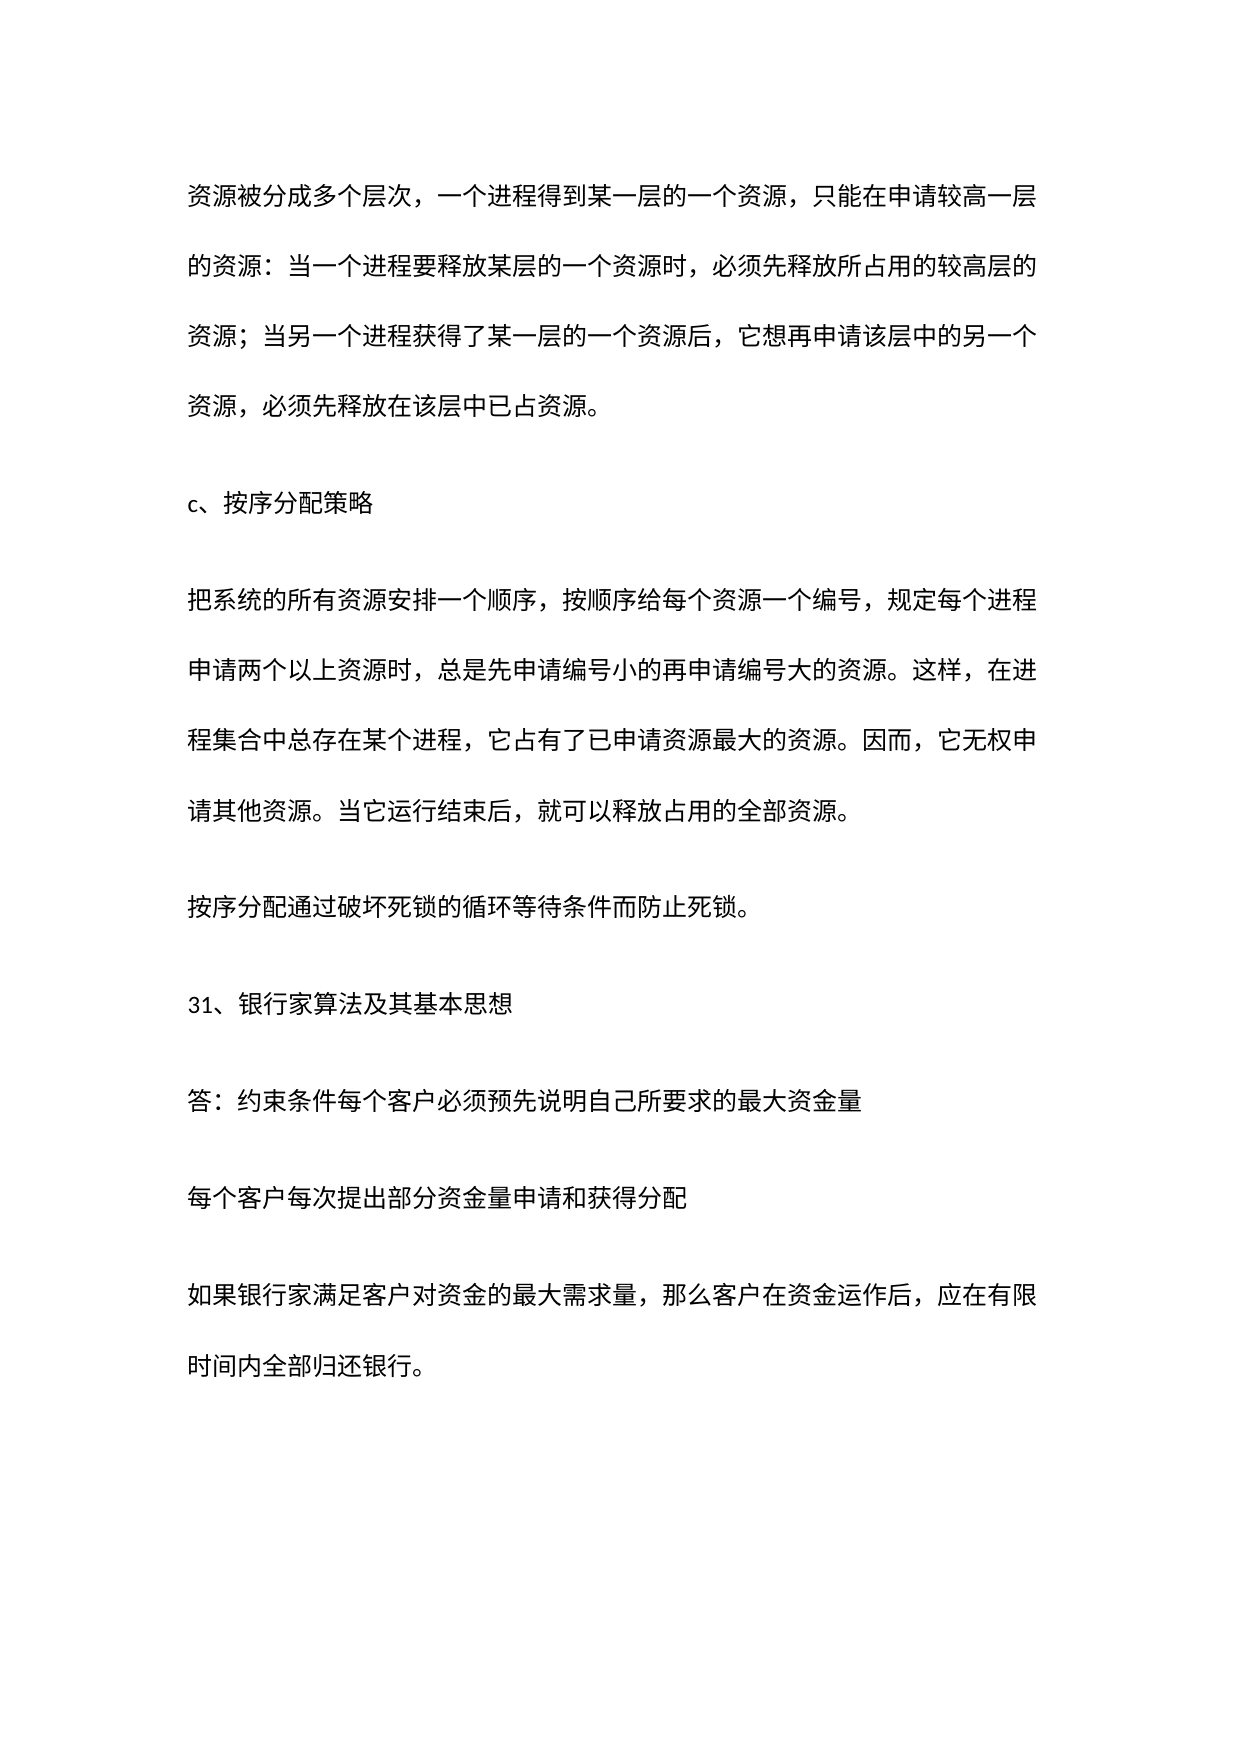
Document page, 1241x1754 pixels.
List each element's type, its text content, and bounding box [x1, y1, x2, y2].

text 资源被分成多个层次，一个进程得到某一层的一个资源，只能在申请较高一层的资源：当一个进程要释放某层的一个资源时，必须先释放所占用的较高层的资源；当另一个进程获得了某一层的一个资源后，它想再申请该层中的另一个资源，必须先释放在该层中已占资源。 [187, 162, 1053, 437]
text 如果银行家满足客户对资金的最大需求量，那么客户在资金运作后，应在有限时间内全部归还银行。 [187, 1261, 1053, 1397]
text 把系统的所有资源安排一个顺序，按顺序给每个资源一个编号，规定每个进程申请两个以上资源时，总是先申请编号小的再申请编号大的资源。这样，在进程集合中总存在某个进程，它占有了已申请资源最大的资源。因而，它无权申请其他资源。当它运行结束后，就可以释放占用的全部资源。 [187, 566, 1053, 842]
text c、按序分配策略 [187, 469, 1053, 534]
text 每个客户每次提出部分资金量申请和获得分配 [187, 1164, 1053, 1229]
text 按序分配通过破坏死锁的循环等待条件而防止死锁。 [187, 873, 1053, 938]
text 31、银行家算法及其基本思想 [187, 971, 1053, 1036]
text 答：约束条件每个客户必须预先说明自己所要求的最大资金量 [187, 1067, 1053, 1132]
